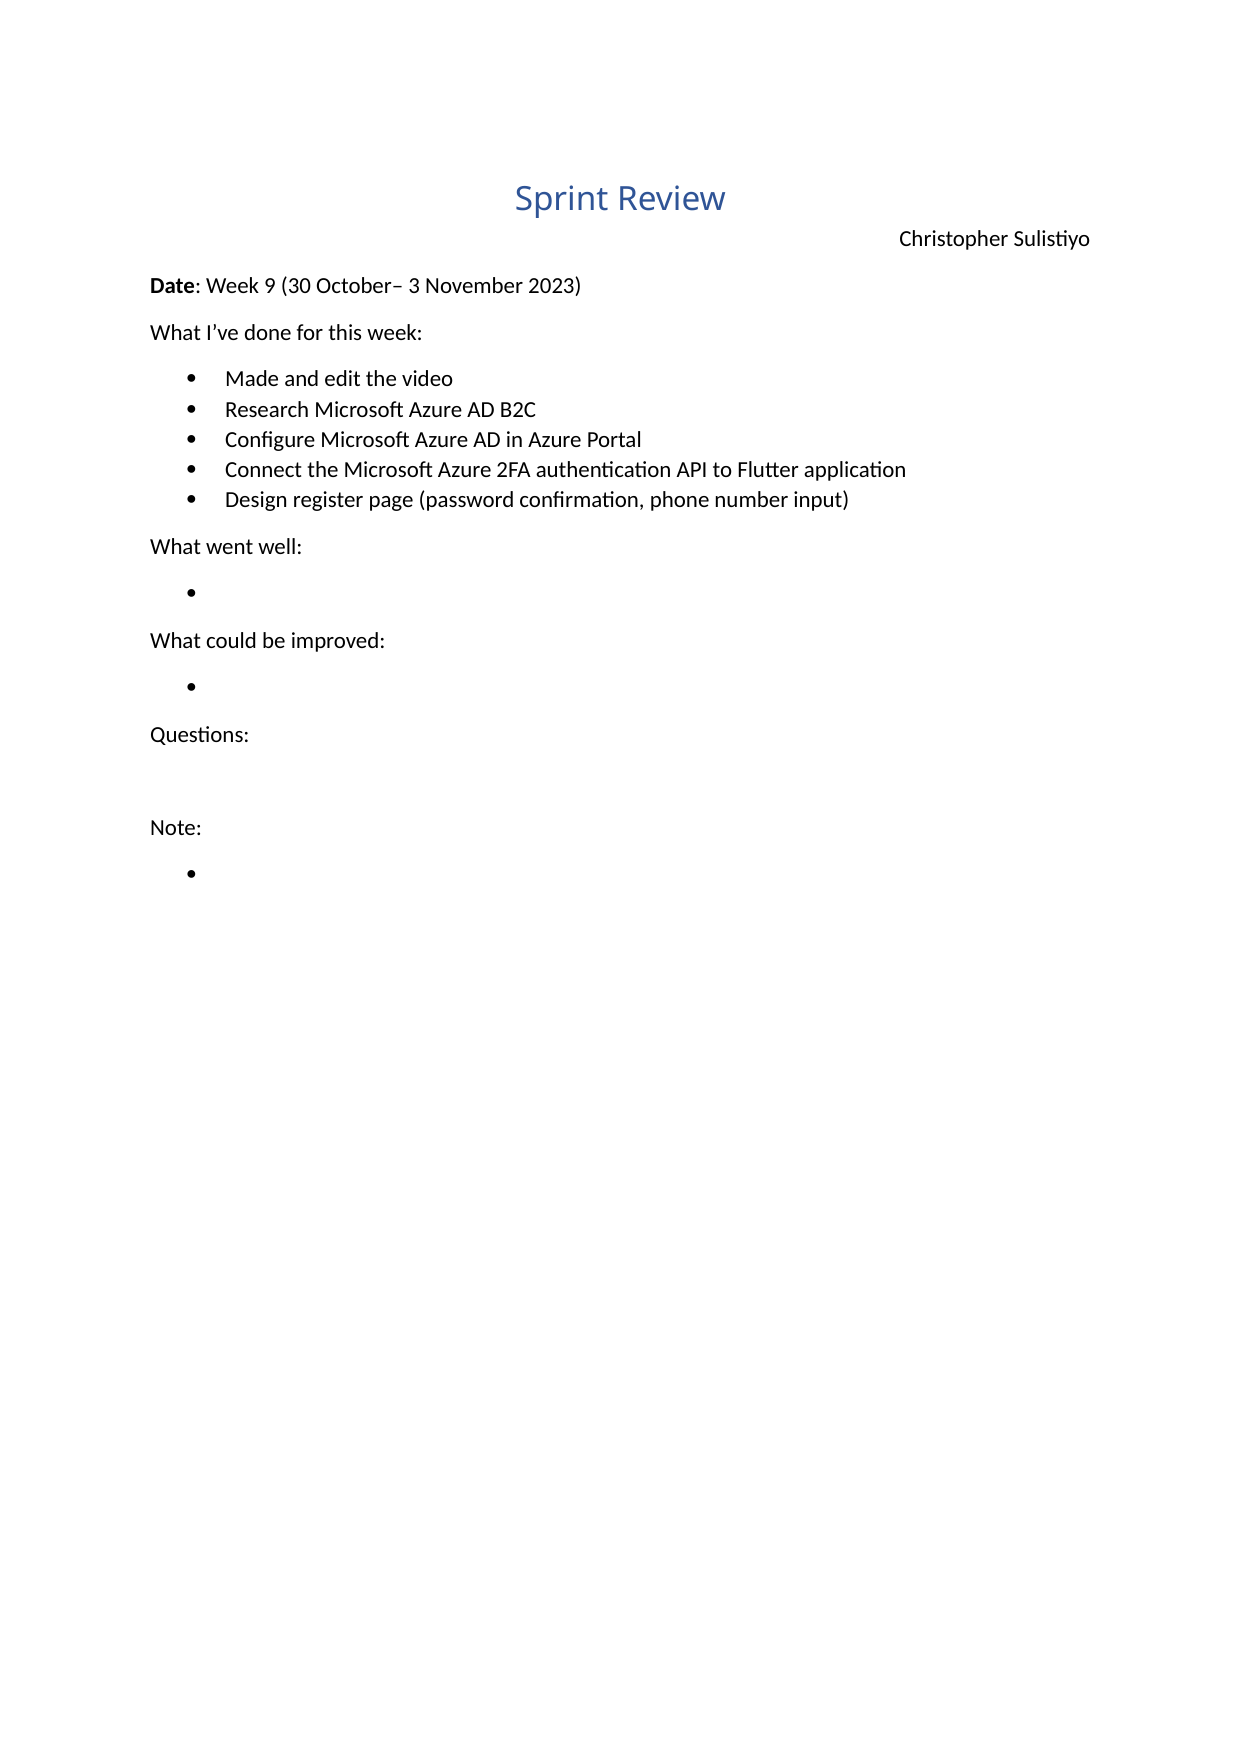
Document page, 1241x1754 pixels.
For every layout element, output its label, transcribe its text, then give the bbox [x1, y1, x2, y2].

list Research Microsoft Azure AD B2C [187, 395, 1090, 423]
text Questions: [150, 720, 1090, 748]
list Configure Microsoft Azure AD in Azure Portal [187, 425, 1090, 453]
text What went well: [150, 532, 1090, 560]
text Note: [150, 813, 1090, 842]
list Connect the Microsoft Azure 2FA authentication API to Flutter application [187, 455, 1090, 483]
text Christopher Sulistiyo [150, 224, 1090, 252]
list Design register page (password confirmation, phone number input) [187, 485, 1090, 513]
subtitle Sprint Review [150, 175, 1090, 220]
text What I’ve done for this week: [150, 318, 1090, 346]
list Made and edit the video [187, 364, 1090, 393]
text Date: Week 9 (30 October– 3 November 2023) [150, 271, 1090, 299]
text What could be improved: [150, 626, 1090, 654]
